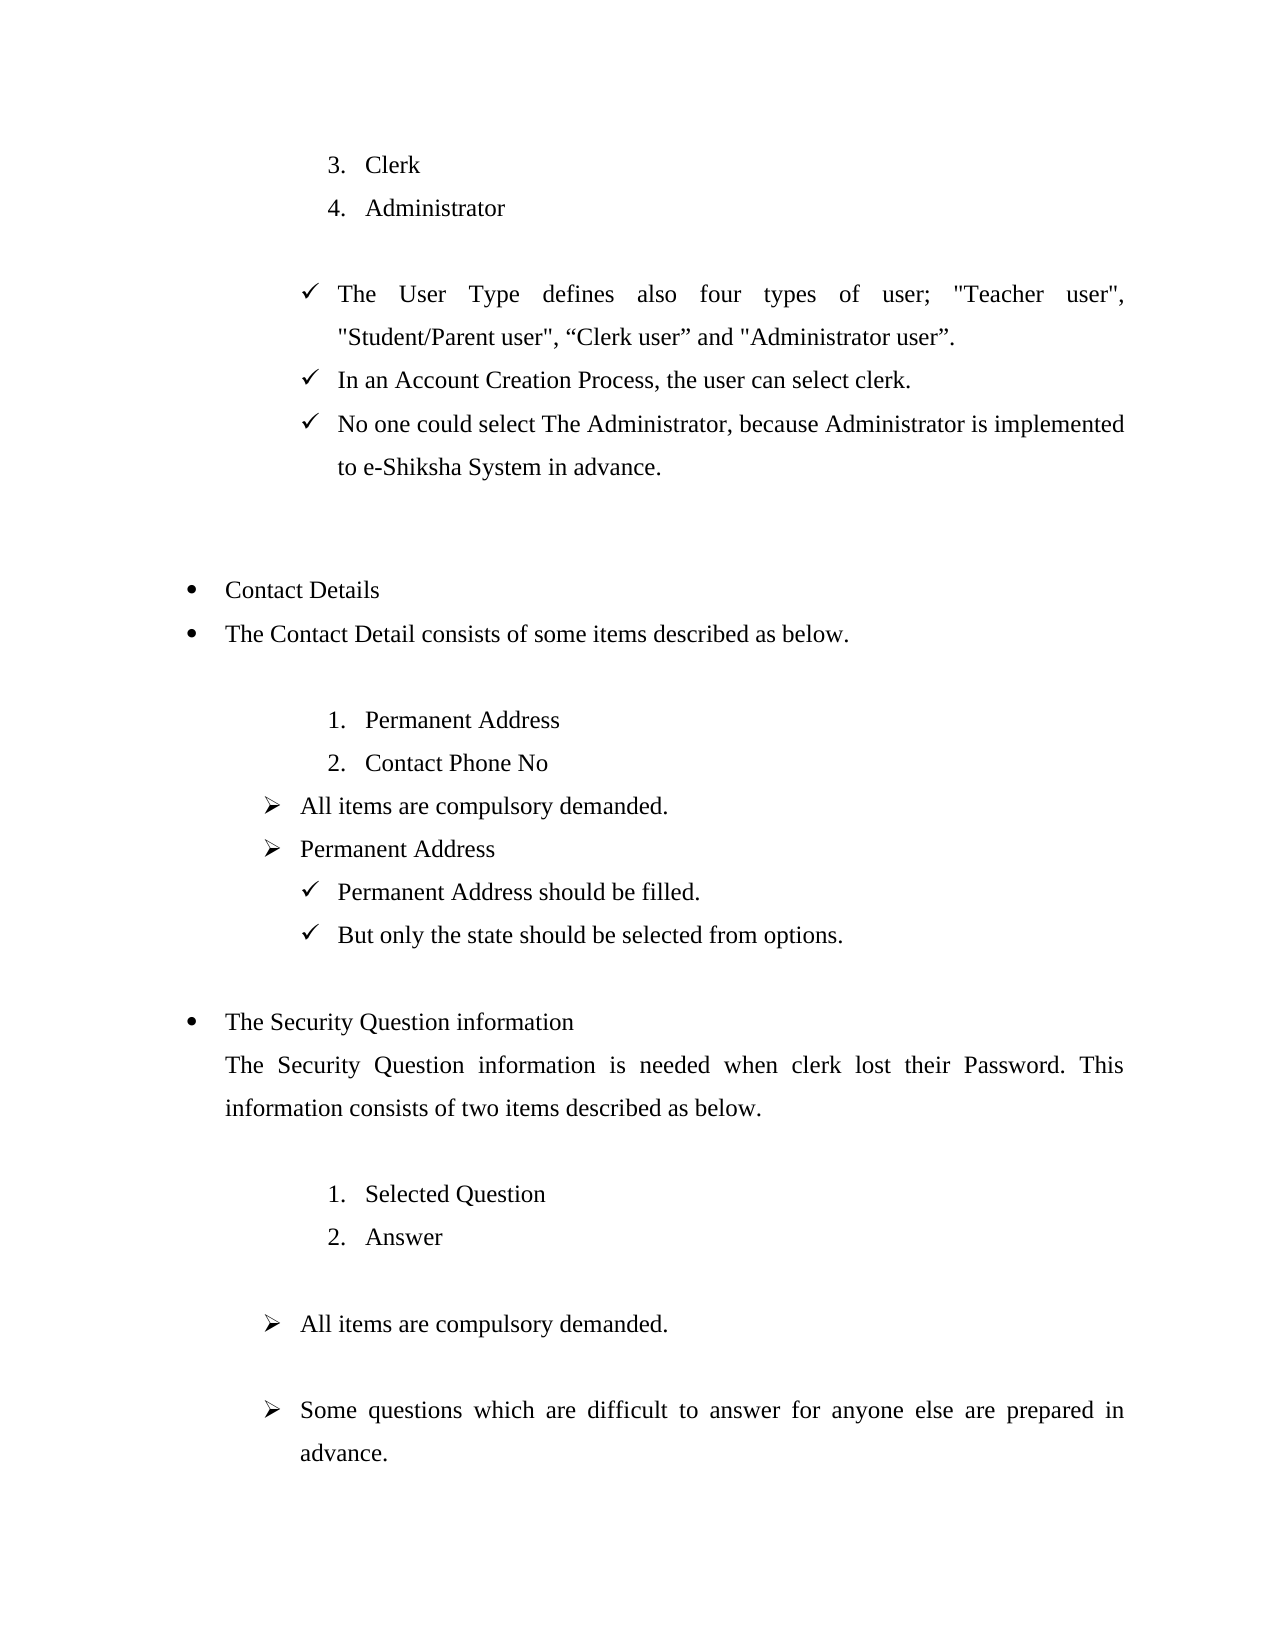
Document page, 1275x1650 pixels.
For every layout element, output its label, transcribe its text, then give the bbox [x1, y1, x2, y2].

list Permanent Address [327, 705, 1125, 734]
list Selected Question [327, 1179, 1125, 1208]
list Clerk [327, 150, 1125, 179]
list All items are compulsory demanded. [262, 791, 1125, 820]
list Contact Phone No [327, 748, 1125, 777]
list But only the state should be selected from options. [300, 921, 1125, 949]
list In an Account Creation Process, the user can select clerk. [300, 366, 1125, 394]
list All items are compulsory demanded. [262, 1309, 1125, 1337]
list Contact Details [187, 576, 1125, 604]
list Answer [327, 1222, 1125, 1251]
list The Security Question information [187, 1007, 1125, 1036]
list The Contact Detail consists of some items described as below. [187, 619, 1125, 647]
list Some questions which are difficult to answer for anyone else are prepared in advance. [262, 1395, 1125, 1467]
list Permanent Address should be filled. [300, 877, 1125, 906]
list No one could select The Administrator, because Administrator is implemented to e-Shiksha System in advance. [300, 409, 1125, 481]
list Permanent Address [262, 834, 1125, 863]
list The Security Question information is needed when clerk lost their Password. This information consists of two items described as below. [225, 1050, 1125, 1122]
list Administrator [327, 193, 1125, 222]
list The User Type defines also four types of user; "Teacher user", "Student/Parent user", “Clerk user” and "Administrator user”. [300, 279, 1125, 351]
